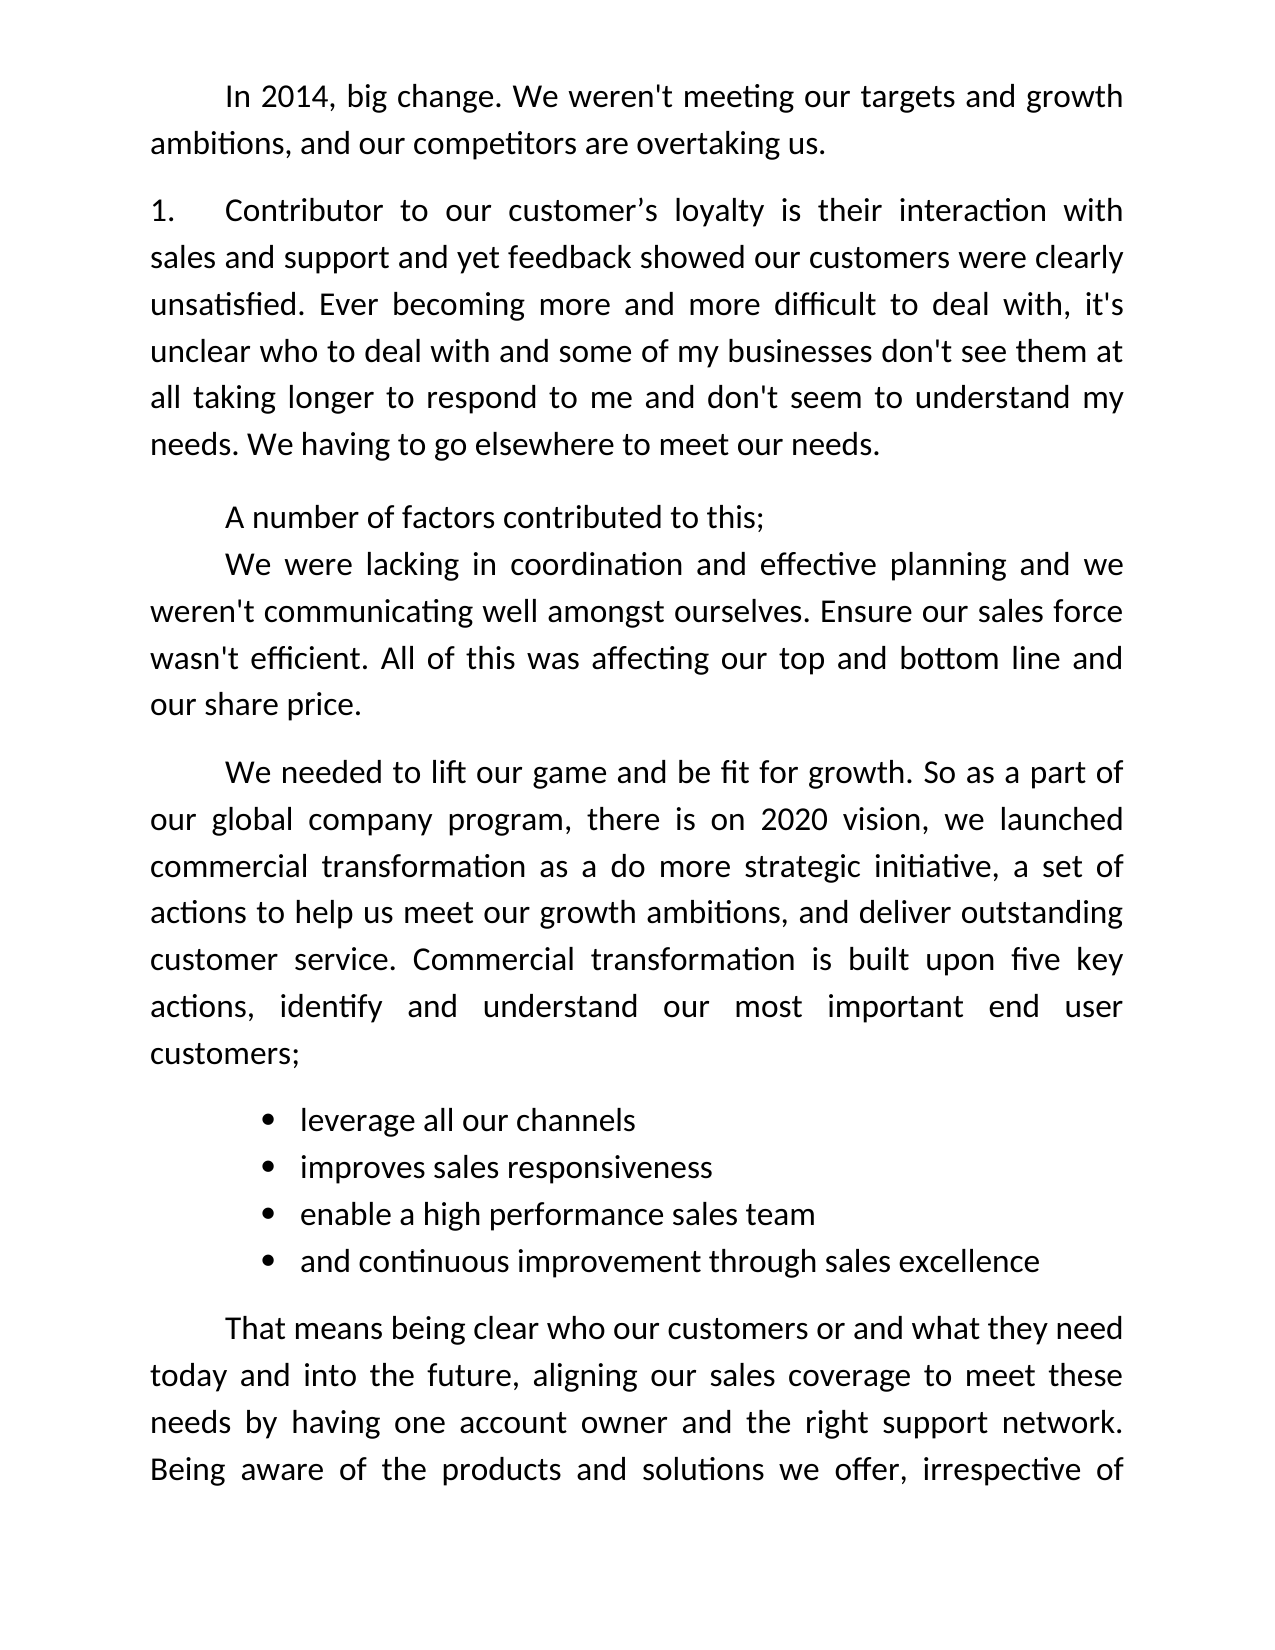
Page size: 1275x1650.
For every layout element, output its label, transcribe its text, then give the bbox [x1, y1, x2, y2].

text We needed to lift our game and be fit for growth. So as a part of our global company program, there is on 2020 vision, we launched commercial transformation as a do more strategic initiative, a set of actions to help us meet our growth ambitions, and deliver outstanding customer service. Commercial transformation is built upon five key actions, identify and understand our most important end user customers; [150, 751, 1125, 1072]
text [150, 1307, 1125, 1488]
list A number of factors contributed to this; [150, 496, 1125, 537]
list and continuous improvement through sales excellence [262, 1239, 1125, 1280]
list enable a high performance sales team [262, 1193, 1125, 1233]
list We were lacking in coordination and effective planning and we weren't communicating well amongst ourselves. Ensure our sales force wasn't efficient. All of this was affecting our top and bottom line and our share price. [150, 543, 1125, 724]
list improves sales responsiveness [262, 1146, 1125, 1187]
text In 2014, big change. We weren't meeting our targets and growth ambitions, and our competitors are overtaking us. [150, 75, 1125, 162]
list leverage all our channels [262, 1099, 1125, 1140]
list Contributor to our customer’s loyalty is their interaction with sales and support and yet feedback showed our customers were clearly unsatisfied. Ever becoming more and more difficult to deal with, it's unclear who to deal with and some of my businesses don't see them at all taking longer to respond to me and don't seem to understand my needs. We having to go elsewhere to meet our needs. [150, 189, 1125, 464]
